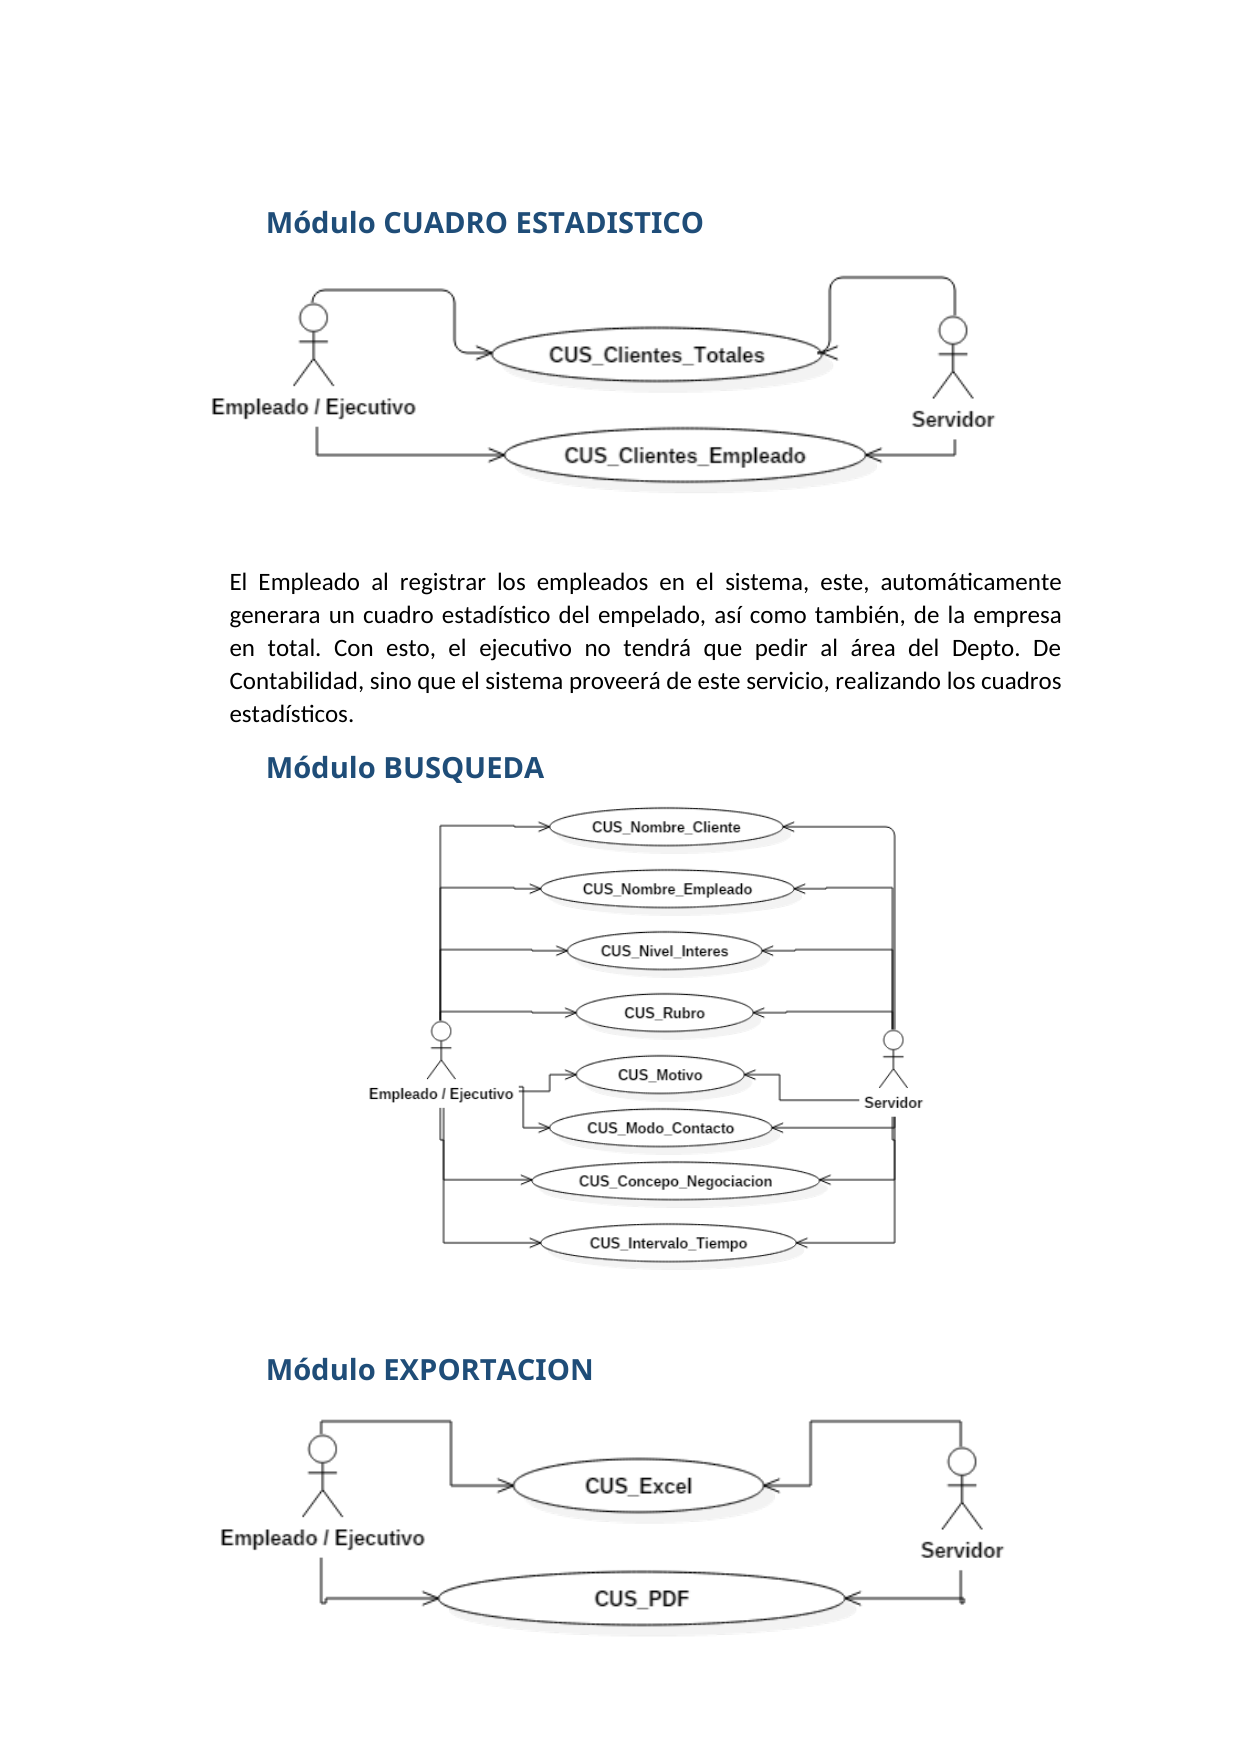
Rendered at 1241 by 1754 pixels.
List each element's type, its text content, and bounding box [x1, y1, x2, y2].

picture [198, 1406, 1072, 1688]
subtitle Módulo BUSQUEDA [266, 747, 1063, 787]
text El Empleado al registrar los empleados en el sistema, este, automáticamente generara un cuadro estadístico del empelado, así como también, de la empresa en total. Con esto, el ejecutivo no tendrá que pedir al área del Depto. De Contabilidad, sino que el sistema proveerá de este servicio, realizando los cuadros estadísticos. [229, 545, 1063, 728]
subtitle Módulo CUADRO ESTADISTICO [192, 203, 1063, 242]
picture [353, 797, 971, 1306]
picture [189, 262, 1063, 545]
subtitle Módulo EXPORTACION [266, 1349, 1063, 1388]
